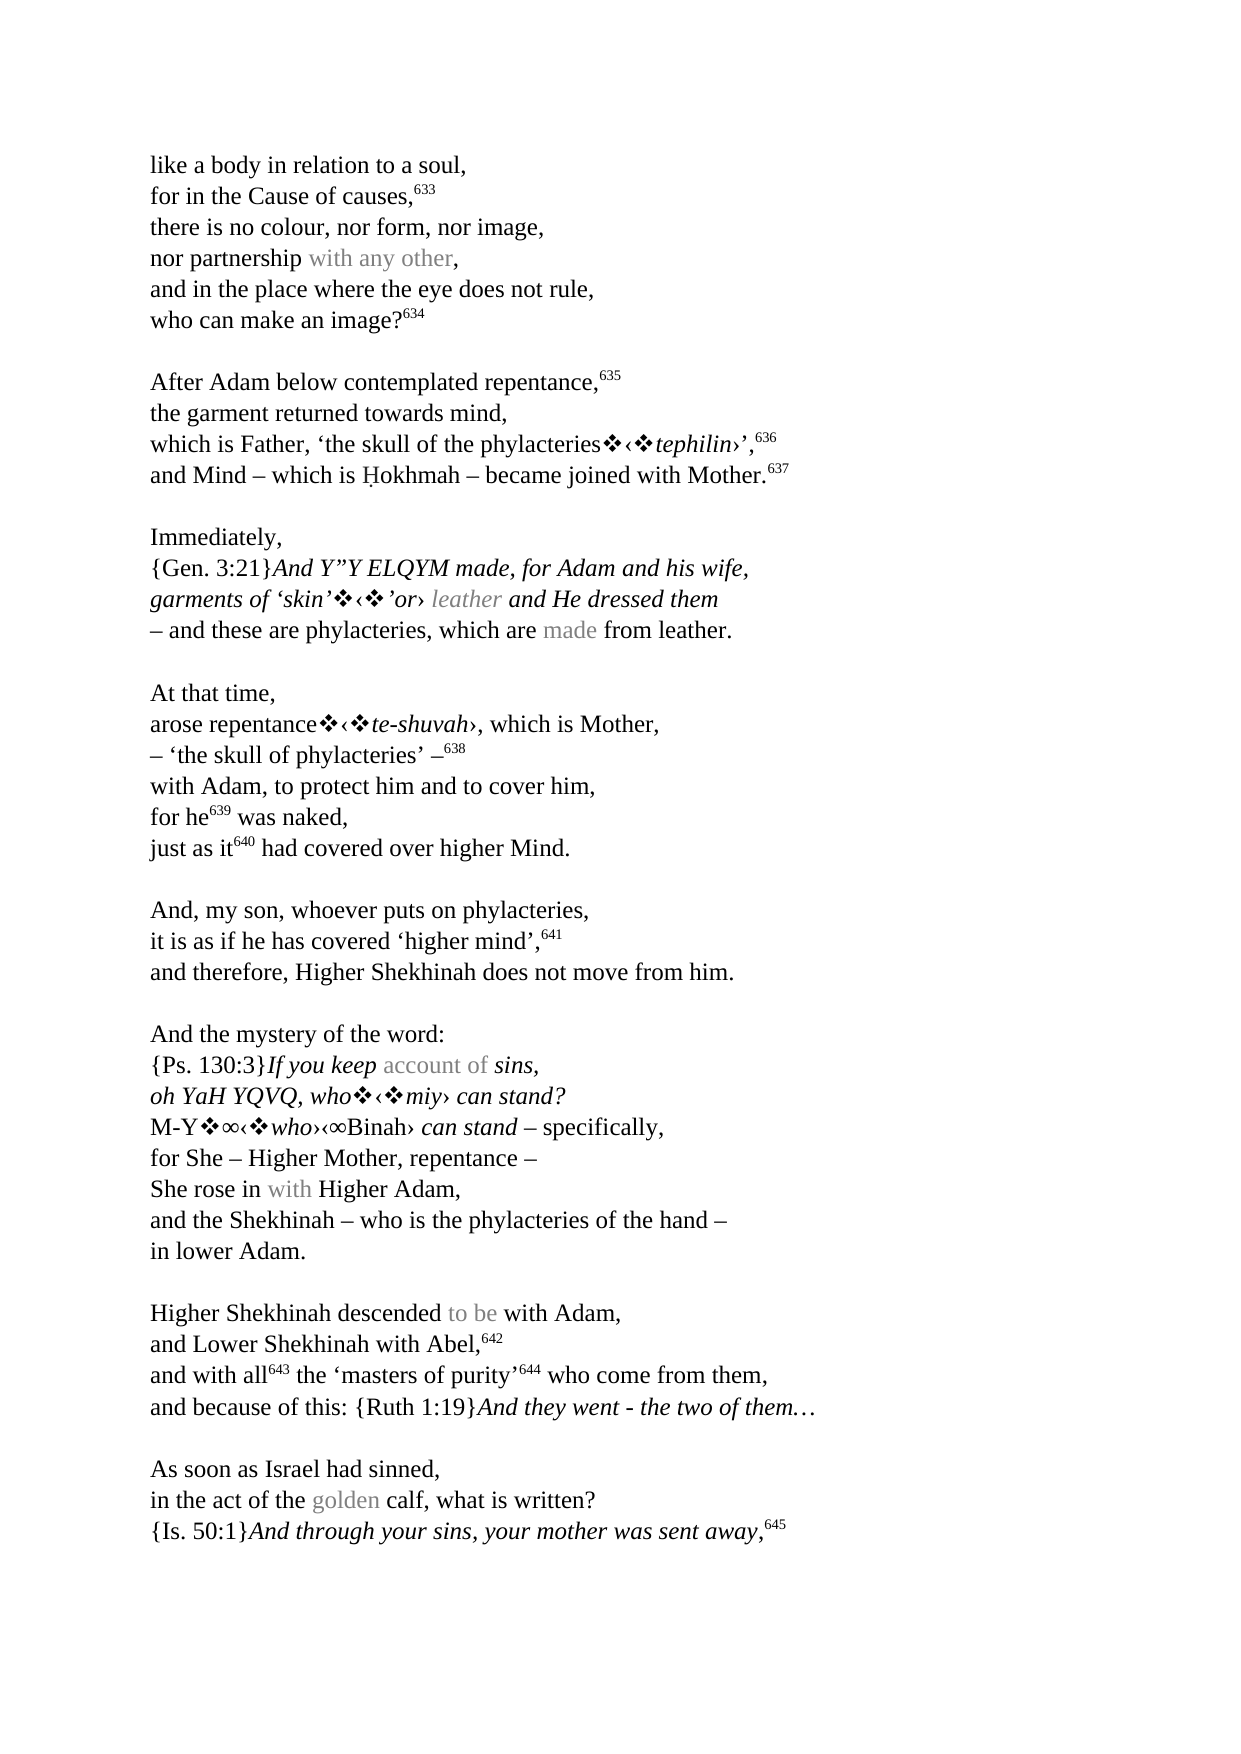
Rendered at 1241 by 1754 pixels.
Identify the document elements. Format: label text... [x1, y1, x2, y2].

text And, my son, whoever puts on phylacteries, it is as if he has covered ‘higher mind’, and therefore, Higher Shekhinah does not move from him. [150, 895, 1090, 986]
text Immediately, {Gen. 3:21}And Y”Y ELQYM made, for Adam and his wife, garments of ‘skin’‹ʼor› leather and He dressed them – and these are phylacteries, which are made from leather. [150, 522, 1090, 644]
text After Adam below contemplated repentance, the garment returned towards mind, which is Father, ‘the skull of the phylacteries‹tephilin›’, and Mind – which is Ḥokhmah – became joined with Mother. [150, 367, 1090, 489]
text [150, 150, 1090, 334]
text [150, 1454, 1090, 1544]
text And the mystery of the word: {Ps. 130:3}If you keep account of sins, oh YaH YQVQ, who‹miy› can stand? M-Y∞‹who›‹∞Binah› can stand – specifically, for She – Higher Mother, repentance – She rose in with Higher Adam, and the Shekhinah – who is the phylacteries of the hand – in lower Adam. [150, 1019, 1090, 1265]
text Higher Shekhinah descended to be with Adam, and Lower Shekhinah with Abel, and with all the ‘masters of purity’ who come from them, and because of this: {Ruth 1:19}And they went - the two of them… [150, 1298, 1090, 1420]
text At that time, arose repentance‹te-shuvah›, which is Mother, – ‘the skull of phylacteries’ – with Adam, to protect him and to cover him, for he was naked, just as it had covered over higher Mind. [150, 678, 1090, 862]
